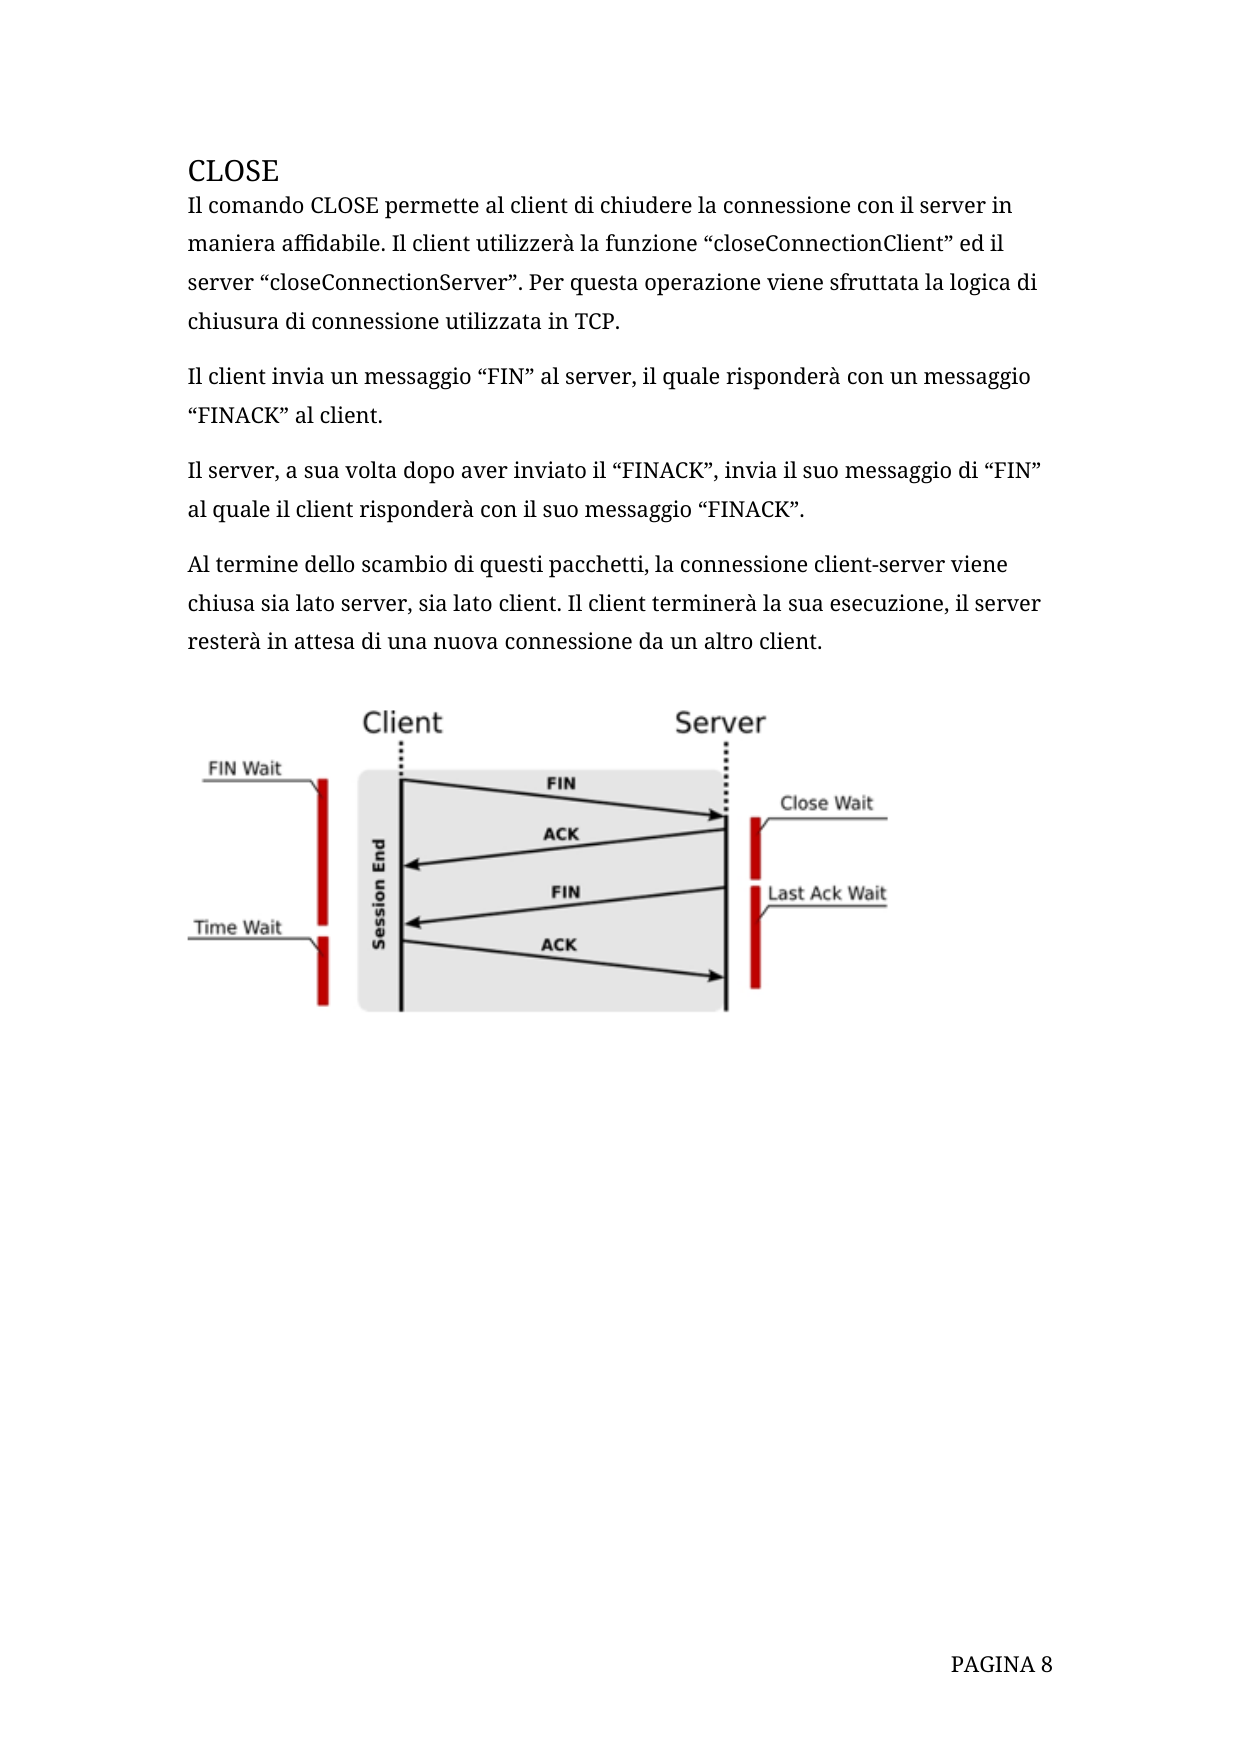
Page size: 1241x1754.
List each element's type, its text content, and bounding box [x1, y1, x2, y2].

text Il server, a sua volta dopo aver inviato il “FINACK”, invia il suo messaggio di “FIN” al quale il client risponderà con il suo messaggio “FINACK”. [187, 455, 1053, 523]
subtitle Close [187, 150, 1053, 190]
text Il comando CLOSE permette al client di chiudere la connessione con il server in maniera affidabile. Il client utilizzerà la funzione “closeConnectionClient” ed il server “closeConnectionServer”. Per questa operazione viene sfruttata la logica di chiusura di connessione utilizzata in TCP. [187, 190, 1053, 335]
text Il client invia un messaggio “FIN” al server, il quale risponderà con un messaggio “FINACK” al client. [187, 361, 1053, 429]
text Al termine dello scambio di questi pacchetti, la connessione client-server viene chiusa sia lato server, sia lato client. Il client terminerà la sua esecuzione, il server resterà in attesa di una nuova connessione da un altro client. [187, 549, 1053, 656]
picture [187, 681, 910, 1021]
